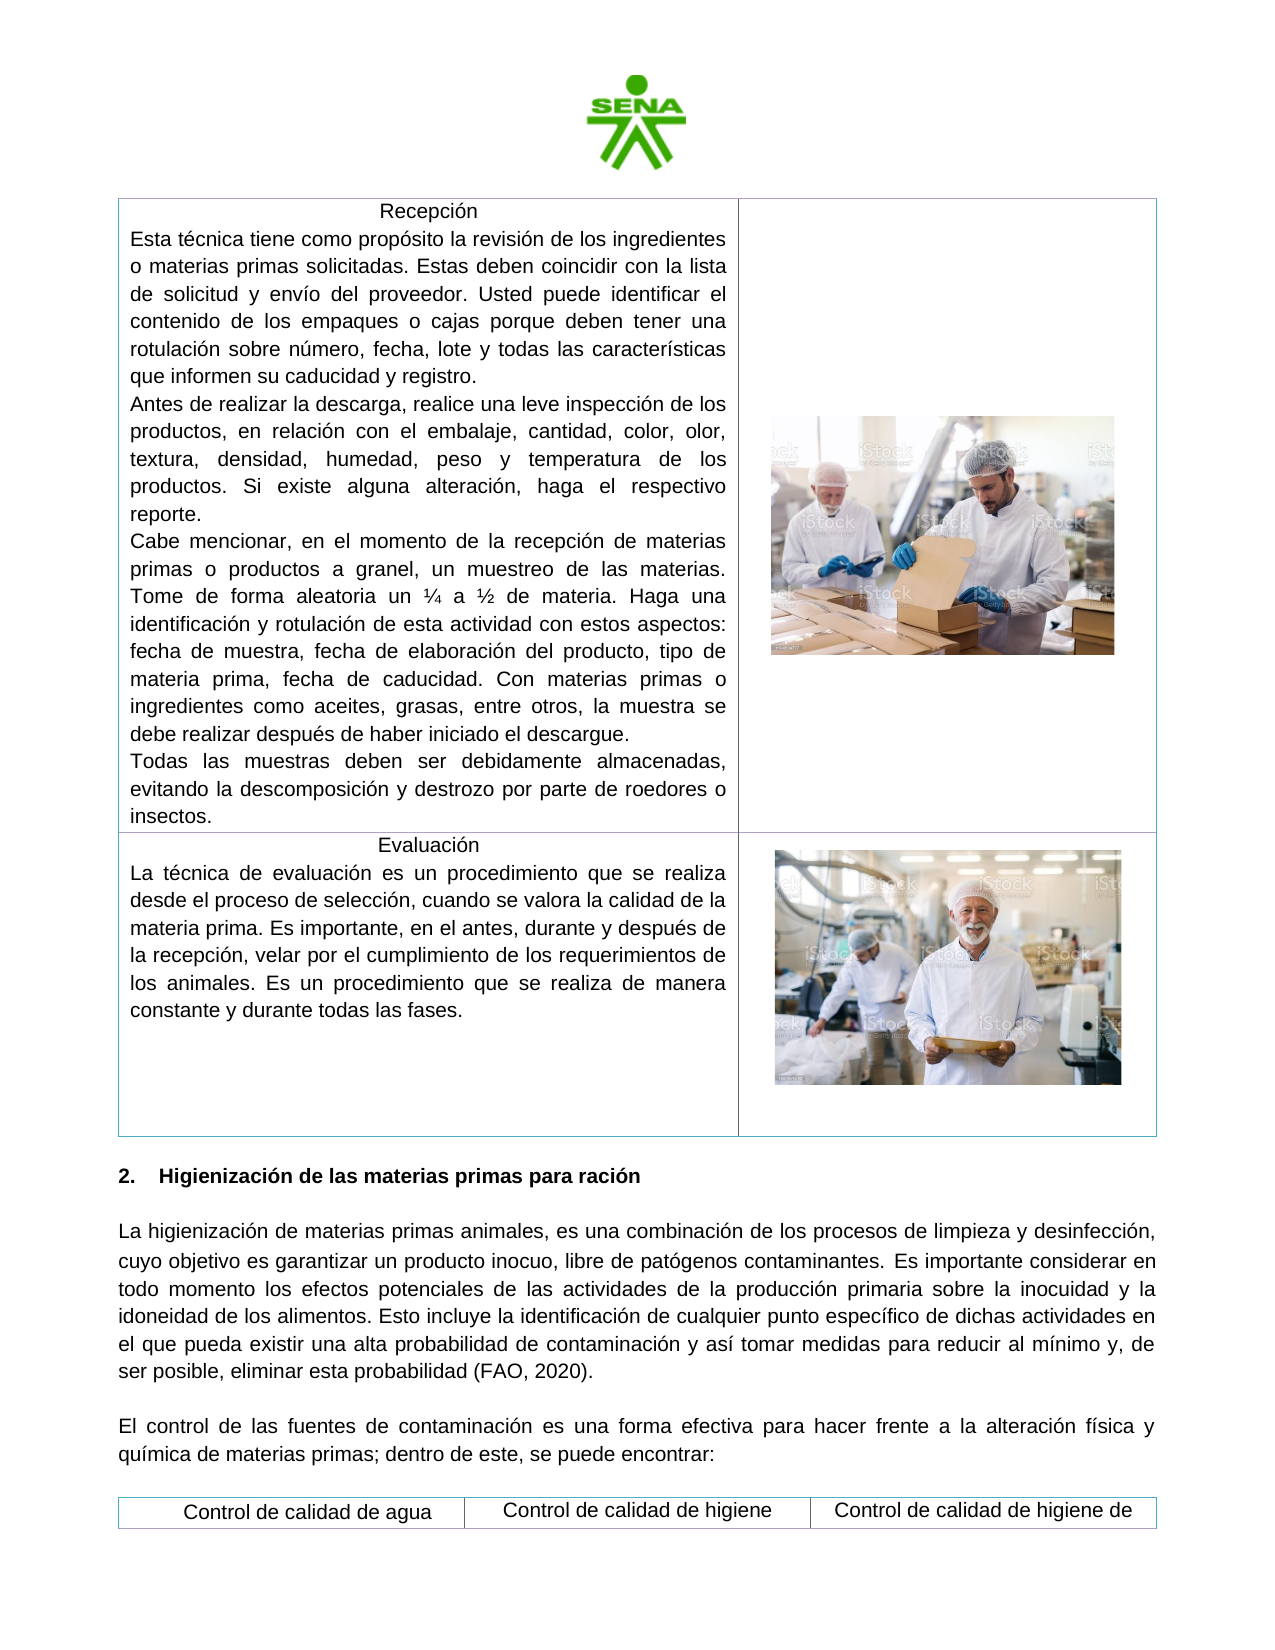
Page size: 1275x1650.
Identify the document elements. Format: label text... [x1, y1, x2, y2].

picture [771, 416, 1115, 655]
table_cell Evaluación La técnica de evaluación es un procedimiento que se realiza desde el proceso de selección, cuando se valora la calidad de la materia prima. Es importante, en el antes, durante y después de la recepción, velar por el cumplimiento de los requerimientos de los animales. Es un procedimiento que se realiza de manera constante y durante todas las fases. [119, 833, 738, 1136]
text El control de las fuentes de contaminación es una forma efectiva para hacer frente a la alteración física y química de materias primas; dentro de este, se puede encontrar: [118, 1414, 1157, 1466]
table_cell [739, 833, 1156, 1136]
text La higienización de materias primas animales, es una combinación de los procesos de limpieza y desinfección, cuyo objetivo es garantizar un producto inocuo, libre de patógenos contaminantes. Es importante considerar en todo momento los efectos potenciales de las actividades de la producción primaria sobre la inocuidad y la idoneidad de los alimentos. Esto incluye la identificación de cualquier punto específico de dichas actividades en el que pueda existir una alta probabilidad de contaminación y así tomar medidas para reducir al mínimo y, de ser posible, eliminar esta probabilidad (FAO, 2020). [118, 1219, 1157, 1383]
list Higienización de las materias primas para ración [118, 1164, 1157, 1188]
picture [585, 75, 690, 172]
picture [774, 850, 1122, 1085]
table_cell [739, 199, 1156, 832]
table_cell Recepción Esta técnica tiene como propósito la revisión de los ingredientes o materias primas solicitadas. Estas deben coincidir con la lista de solicitud y envío del proveedor. Usted puede identificar el contenido de los empaques o cajas porque deben tener una rotulación sobre número, fecha, lote y todas las características que informen su caducidad y registro. Antes de realizar la descarga, realice una leve inspección de los productos, en relación con el embalaje, cantidad, color, olor, textura, densidad, humedad, peso y temperatura de los productos. Si existe alguna alteración, haga el respectivo reporte. Cabe mencionar, en el momento de la recepción de materias primas o productos a granel, un muestreo de las materias. Tome de forma aleatoria un ¼ a ½ de materia. Haga una identificación y rotulación de esta actividad con estos aspectos: fecha de muestra, fecha de elaboración del producto, tipo de materia prima, fecha de caducidad. Con materias primas o ingredientes como aceites, grasas, entre otros, la muestra se debe realizar después de haber iniciado el descargue. Todas las muestras deben ser debidamente almacenadas, evitando la descomposición y destrozo por parte de roedores o insectos. [119, 199, 738, 832]
